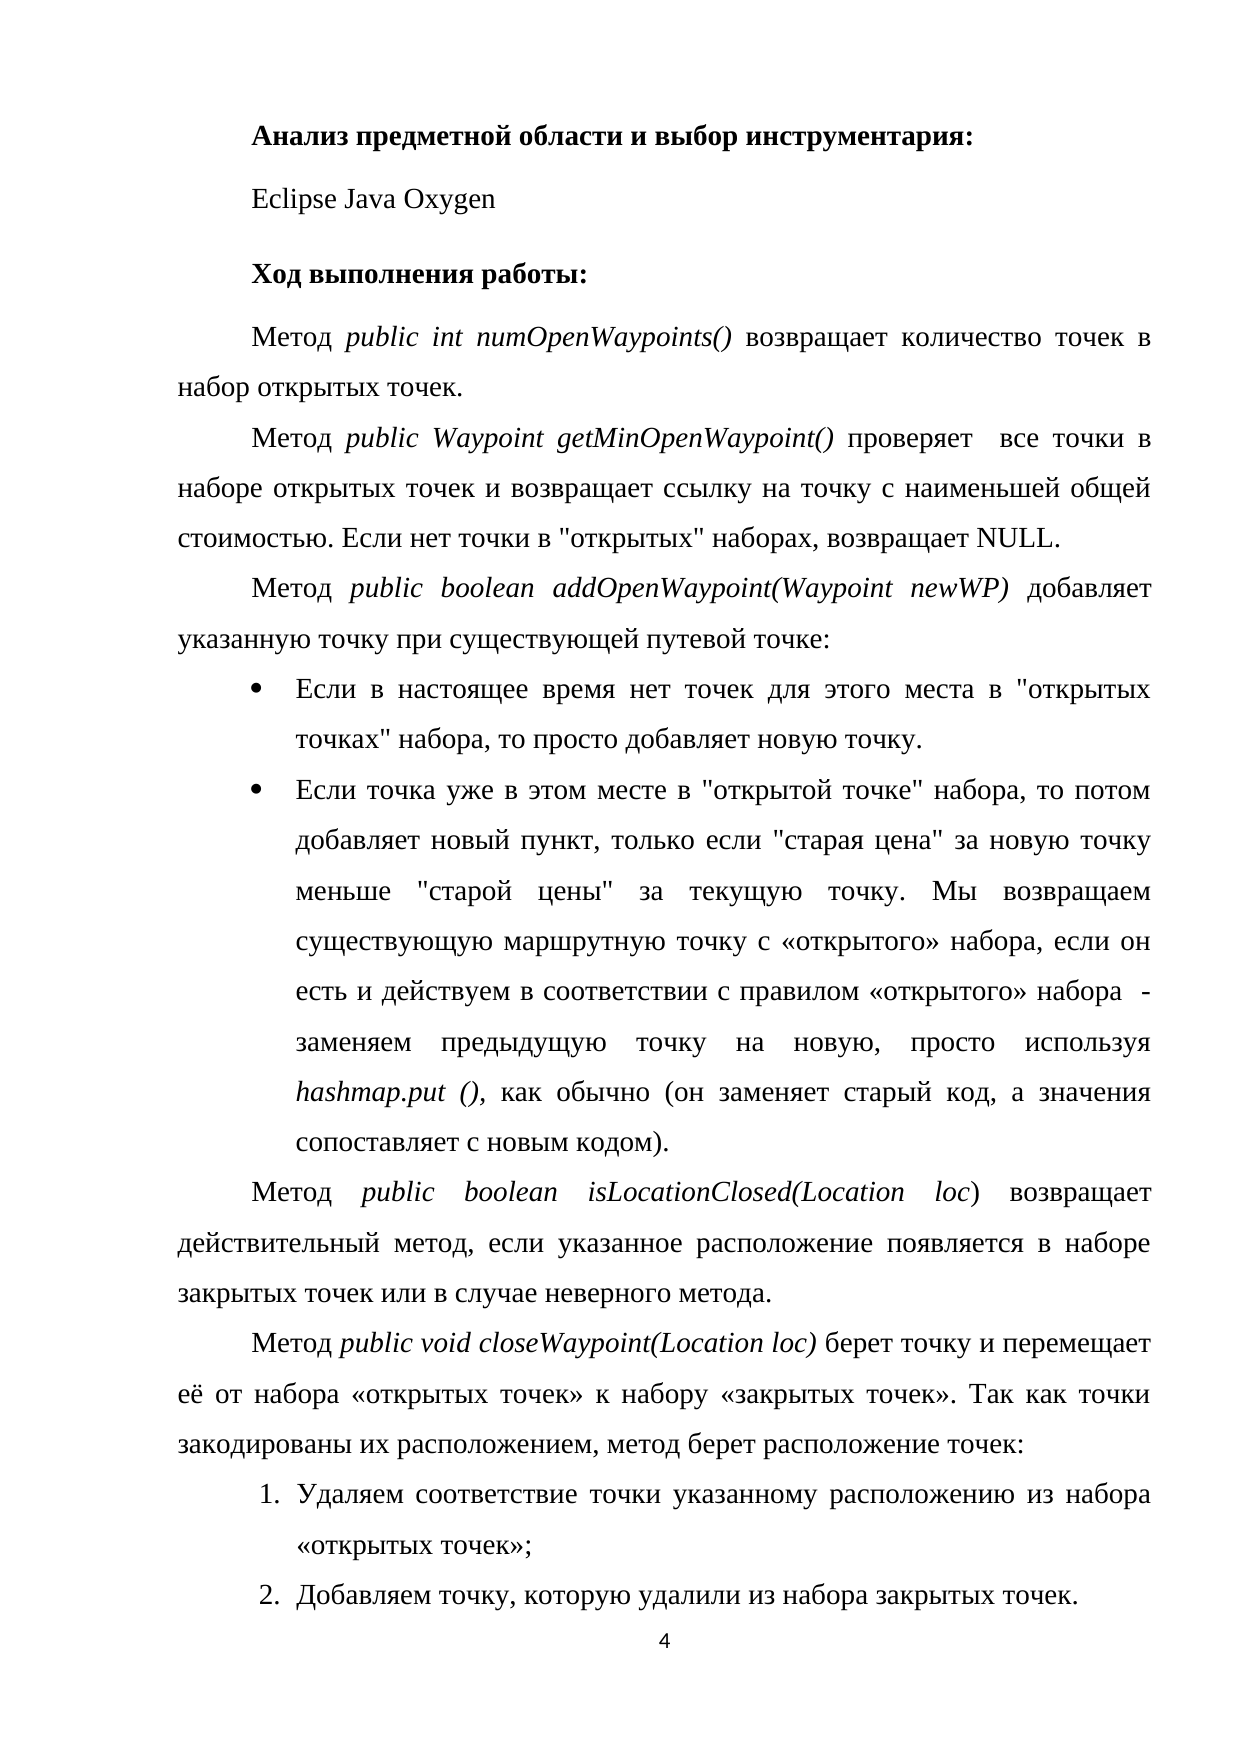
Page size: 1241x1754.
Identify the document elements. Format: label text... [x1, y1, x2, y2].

list Если точка уже в этом месте в "открытой точке" набора, то потом добавляет новый пункт, только если "старая цена" за новую точку меньше "старой цены" за текущую точку. Мы возвращаем существующую маршрутную точку с «открытого» набора, если он есть и действуем в соответствии с правилом «открытого» набора - заменяем предыдущую точку на новую, просто используя hashmap.put (), как обычно (он заменяет старый код, а значения сопоставляет с новым кодом). [251, 772, 1152, 1158]
text Метод public int numOpenWaypoints() возвращает количество точек в набор открытых точек. [177, 319, 1152, 403]
text Метод public boolean addOpenWaypoint(Waypoint newWP) добавляет указанную точку при существующей путевой точке: [177, 571, 1152, 654]
text Метод public void closeWaypoint(Location loc) берет точку и перемещает её от набора «открытых точек» к набору «закрытых точек». Так как точки закодированы их расположением, метод берет расположение точек: [177, 1326, 1152, 1460]
subtitle Ход выполнения работы: [177, 256, 1152, 290]
subtitle Анализ предметной области и выбор инструментария: [177, 118, 1152, 152]
list Если в настоящее время нет точек для этого места в "открытых точках" набора, то просто добавляет новую точку. [251, 671, 1152, 755]
list Удаляем соответствие точки указанному расположению из набора «открытых точек»; [258, 1476, 1152, 1560]
list Добавляем точку, которую удалили из набора закрытых точек. [258, 1577, 1152, 1611]
text Eclipse Java Oxygen [177, 181, 1152, 214]
text Метод public Waypoint getMinOpenWaypoint() проверяет все точки в наборе открытых точек и возвращает ссылку на точку с наименьшей общей стоимостью. Если нет точки в "открытых" наборах, возвращает NULL. [177, 420, 1152, 554]
text Метод public boolean isLocationClosed(Location loc) возвращает действительный метод, если указанное расположение появляется в наборе закрытых точек или в случае неверного метода. [177, 1174, 1152, 1309]
